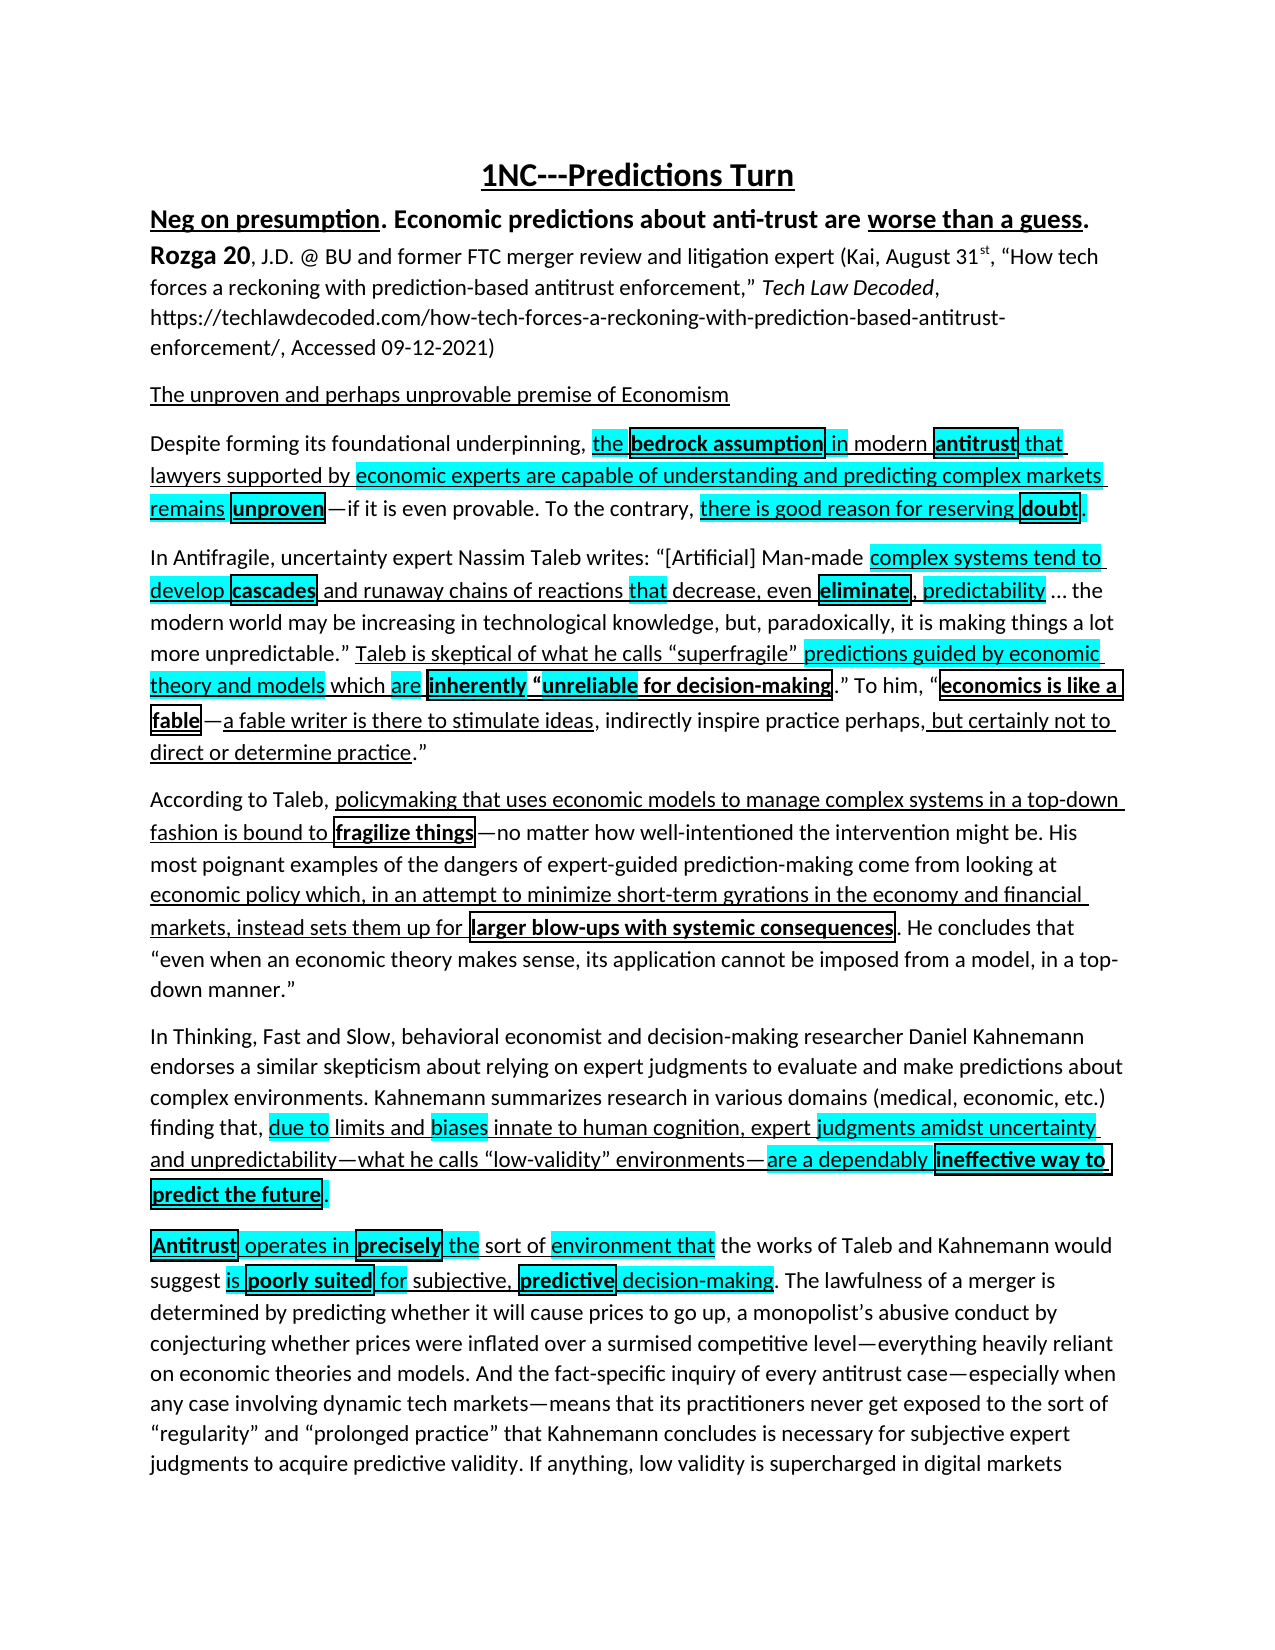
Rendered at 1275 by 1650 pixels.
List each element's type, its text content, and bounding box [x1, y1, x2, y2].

text Rozga 20, J.D. @ BU and former FTC merger review and litigation expert (Kai, August 31st, “How tech forces a reckoning with prediction-based antitrust enforcement,” Tech Law Decoded, https://techlawdecoded.com/how-tech-forces-a-reckoning-with-prediction-based-antitrust-enforcement/, Accessed 09-12-2021) [150, 238, 1125, 362]
text Despite forming its foundational underpinning, the bedrock assumption in modern antitrust that lawyers supported by economic experts are capable of understanding and predicting complex markets remains unproven—if it is even provable. To the contrary, there is good reason for reserving doubt. [150, 427, 1125, 524]
subtitle Neg on presumption. Economic predictions about anti-trust are worse than a guess. [150, 202, 1125, 235]
text In Thinking, Fast and Slow, behavioral economist and decision-making researcher Daniel Kahnemann endorses a similar skepticism about relying on expert judgments to evaluate and make predictions about complex environments. Kahnemann summarizes research in various domains (medical, economic, etc.) finding that, due to limits and biases innate to human cognition, expert judgments amidst uncertainty and unpredictability—what he calls “low-validity” environments—are a dependably ineffective way to predict the future. [150, 1022, 1125, 1210]
text In Antifragile, uncertainty expert Nassim Taleb writes: “[Artificial] Man-made complex systems tend to develop cascades and runaway chains of reactions that decrease, even eliminate, predictability … the modern world may be increasing in technological knowledge, but, paradoxically, it is making things a lot more unpredictable.” Taleb is skeptical of what he calls “superfragile” predictions guided by economic theory and models which are inherently “unreliable for decision-making.” To him, “economics is like a fable—a fable writer is there to stimulate ideas, indirectly inspire practice perhaps, but certainly not to direct or determine practice.” [150, 543, 1125, 766]
text The unproven and perhaps unprovable premise of Economism [150, 380, 1125, 408]
text According to Taleb, policymaking that uses economic models to manage complex systems in a top-down fashion is bound to fragilize things—no matter how well-intentioned the intervention might be. His most poignant examples of the dangers of expert-guided prediction-making come from looking at economic policy which, in an attempt to minimize short-term gyrations in the economy and financial markets, instead sets them up for larger blow-ups with systemic consequences. He concludes that “even when an economic theory makes sense, its application cannot be imposed from a model, in a top-down manner.” [150, 785, 1125, 1003]
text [150, 1229, 1125, 1477]
subtitle 1NC---Predictions Turn [150, 154, 1125, 195]
